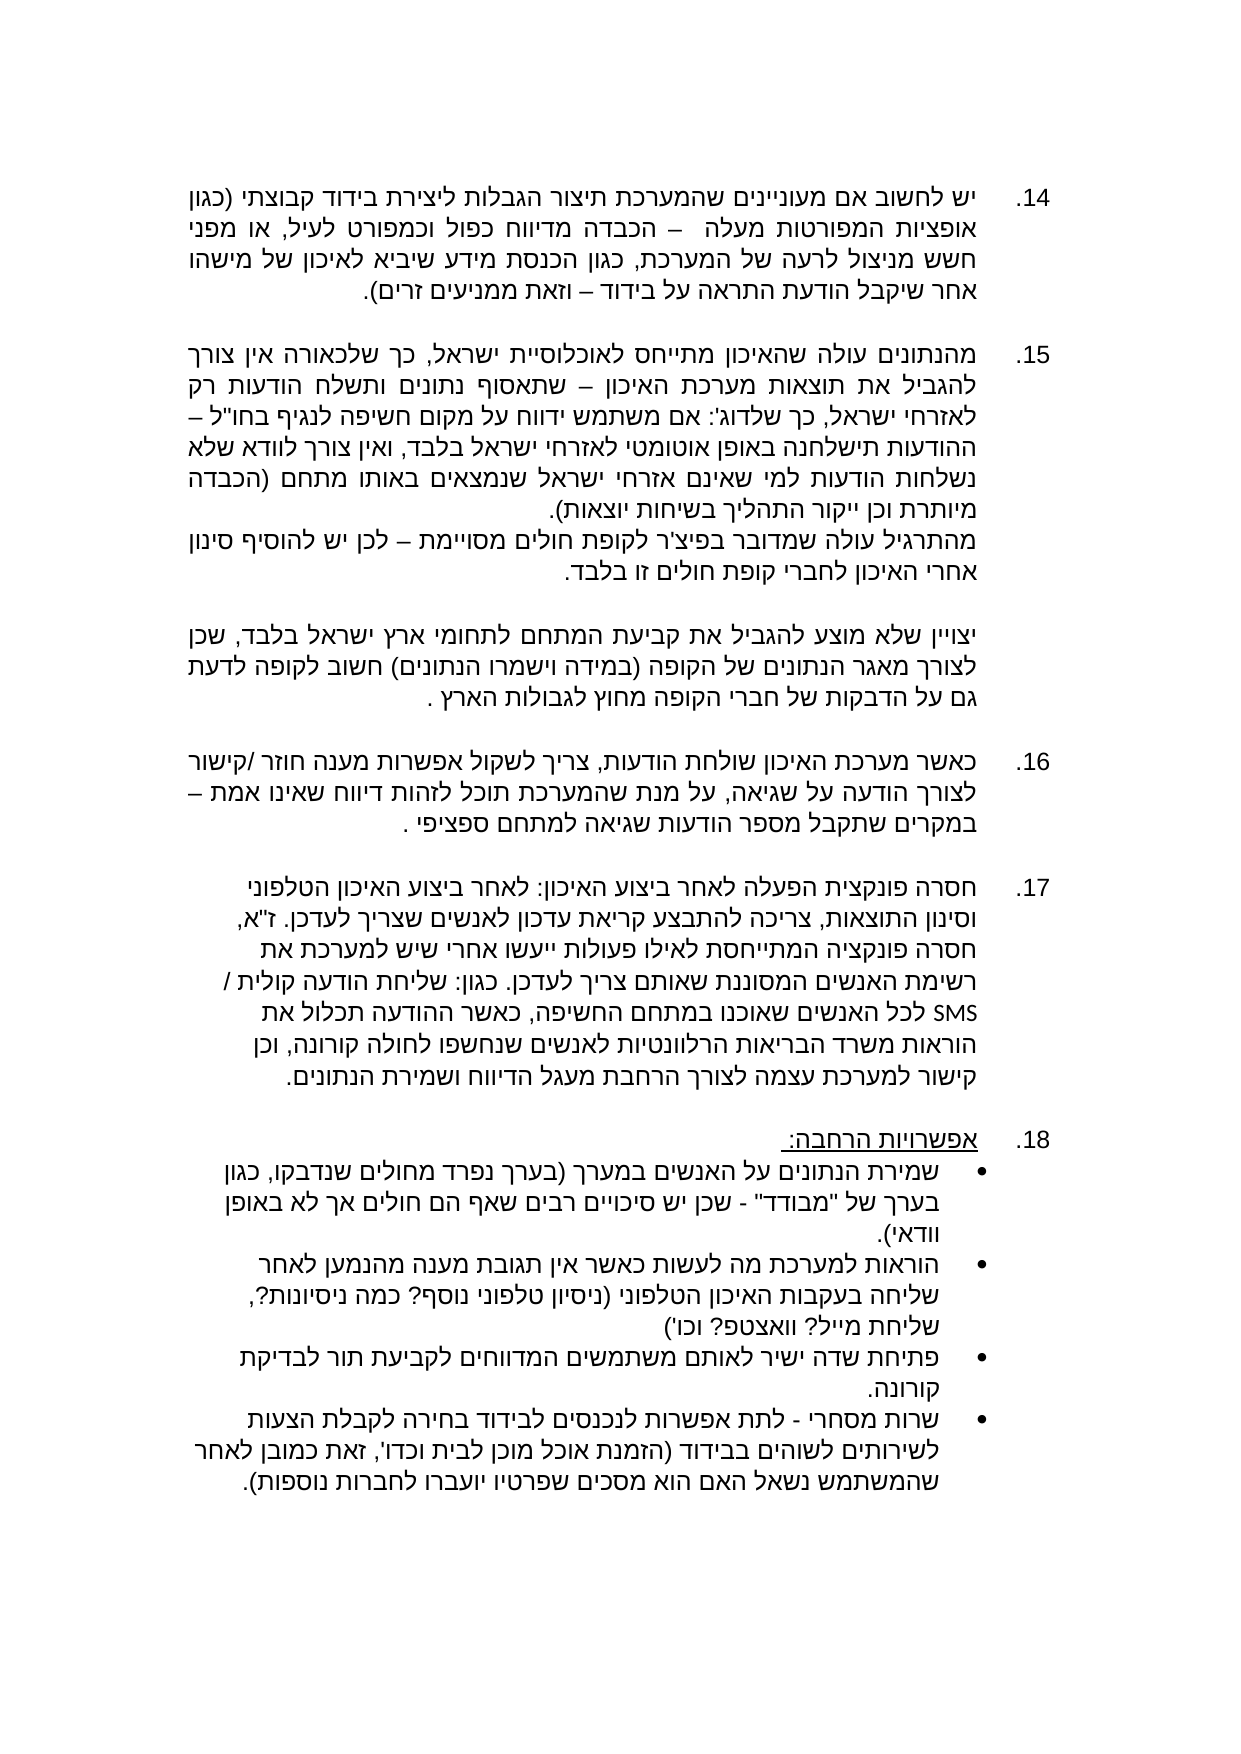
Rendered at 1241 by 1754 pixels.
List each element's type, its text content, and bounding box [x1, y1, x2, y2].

list מהתרגיל עולה שמדובר בפיצ'ר לקופת חולים מסויימת – לכן יש להוסיף סינון אחרי האיכון לחברי קופת חולים זו בלבד. [187, 526, 978, 586]
list אפשרויות הרחבה: [187, 1125, 1015, 1154]
list שרות מסחרי - לתת אפשרות לנכנסים לבידוד בחירה לקבלת הצעות לשירותים לשוהים בבידוד (הזמנת אוכל מוכן לבית וכדו', זאת כמובן לאחר שהמשתמש נשאל האם הוא מסכים שפרטיו יועברו לחברות נוספות). [187, 1405, 978, 1496]
list יש לחשוב אם מעוניינים שהמערכת תיצור הגבלות ליצירת בידוד קבוצתי (כגון אופציות המפורטות מעלה – הכבדה מדיווח כפול וכמפורט לעיל, או מפני חשש מניצול לרעה של המערכת, כגון הכנסת מידע שיביא לאיכון של מישהו אחר שיקבל הודעת התראה על בידוד – וזאת ממניעים זרים). [187, 183, 1015, 305]
list שמירת הנתונים על האנשים במערך (בערך נפרד מחולים שנדבקו, כגון בערך של "מבודד" - שכן יש סיכויים רבים שאף הם חולים אך לא באופן וודאי). [187, 1156, 978, 1247]
list חסרה פונקצית הפעלה לאחר ביצוע האיכון: לאחר ביצוע האיכון הטלפוני וסינון התוצאות, צריכה להתבצע קריאת עדכון לאנשים שצריך לעדכן. ז"א, חסרה פונקציה המתייחסת לאילו פעולות ייעשו אחרי שיש למערכת את רשימת האנשים המסוננת שאותם צריך לעדכן. כגון: שליחת הודעה קולית / SMS לכל האנשים שאוכנו במתחם החשיפה, כאשר ההודעה תכלול את הוראות משרד הבריאות הרלוונטיות לאנשים שנחשפו לחולה קורונה, וכן קישור למערכת עצמה לצורך הרחבת מעגל הדיווח ושמירת הנתונים. [187, 873, 1015, 1090]
list יצויין שלא מוצע להגביל את קביעת המתחם לתחומי ארץ ישראל בלבד, שכן לצורך מאגר הנתונים של הקופה (במידה וישמרו הנתונים) חשוב לקופה לדעת גם על הדבקות של חברי הקופה מחוץ לגבולות הארץ . [187, 621, 978, 712]
list מהנתונים עולה שהאיכון מתייחס לאוכלוסיית ישראל, כך שלכאורה אין צורך להגביל את תוצאות מערכת האיכון – שתאסוף נתונים ותשלח הודעות רק לאזרחי ישראל, כך שלדוג': אם משתמש ידווח על מקום חשיפה לנגיף בחו"ל – ההודעות תישלחנה באופן אוטומטי לאזרחי ישראל בלבד, ואין צורך לוודא שלא נשלחות הודעות למי שאינם אזרחי ישראל שנמצאים באותו מתחם (הכבדה מיותרת וכן ייקור התהליך בשיחות יוצאות). [187, 340, 1015, 524]
list פתיחת שדה ישיר לאותם משתמשים המדווחים לקביעת תור לבדיקת קורונה. [187, 1343, 978, 1403]
list כאשר מערכת האיכון שולחת הודעות, צריך לשקול אפשרות מענה חוזר /קישור לצורך הודעה על שגיאה, על מנת שהמערכת תוכל לזהות דיווח שאינו אמת – במקרים שתקבל מספר הודעות שגיאה למתחם ספציפי . [187, 747, 1015, 838]
list הוראות למערכת מה לעשות כאשר אין תגובת מענה מהנמען לאחר שליחה בעקבות האיכון הטלפוני (ניסיון טלפוני נוסף? כמה ניסיונות?, שליחת מייל? וואצטפ? וכו') [187, 1250, 978, 1341]
